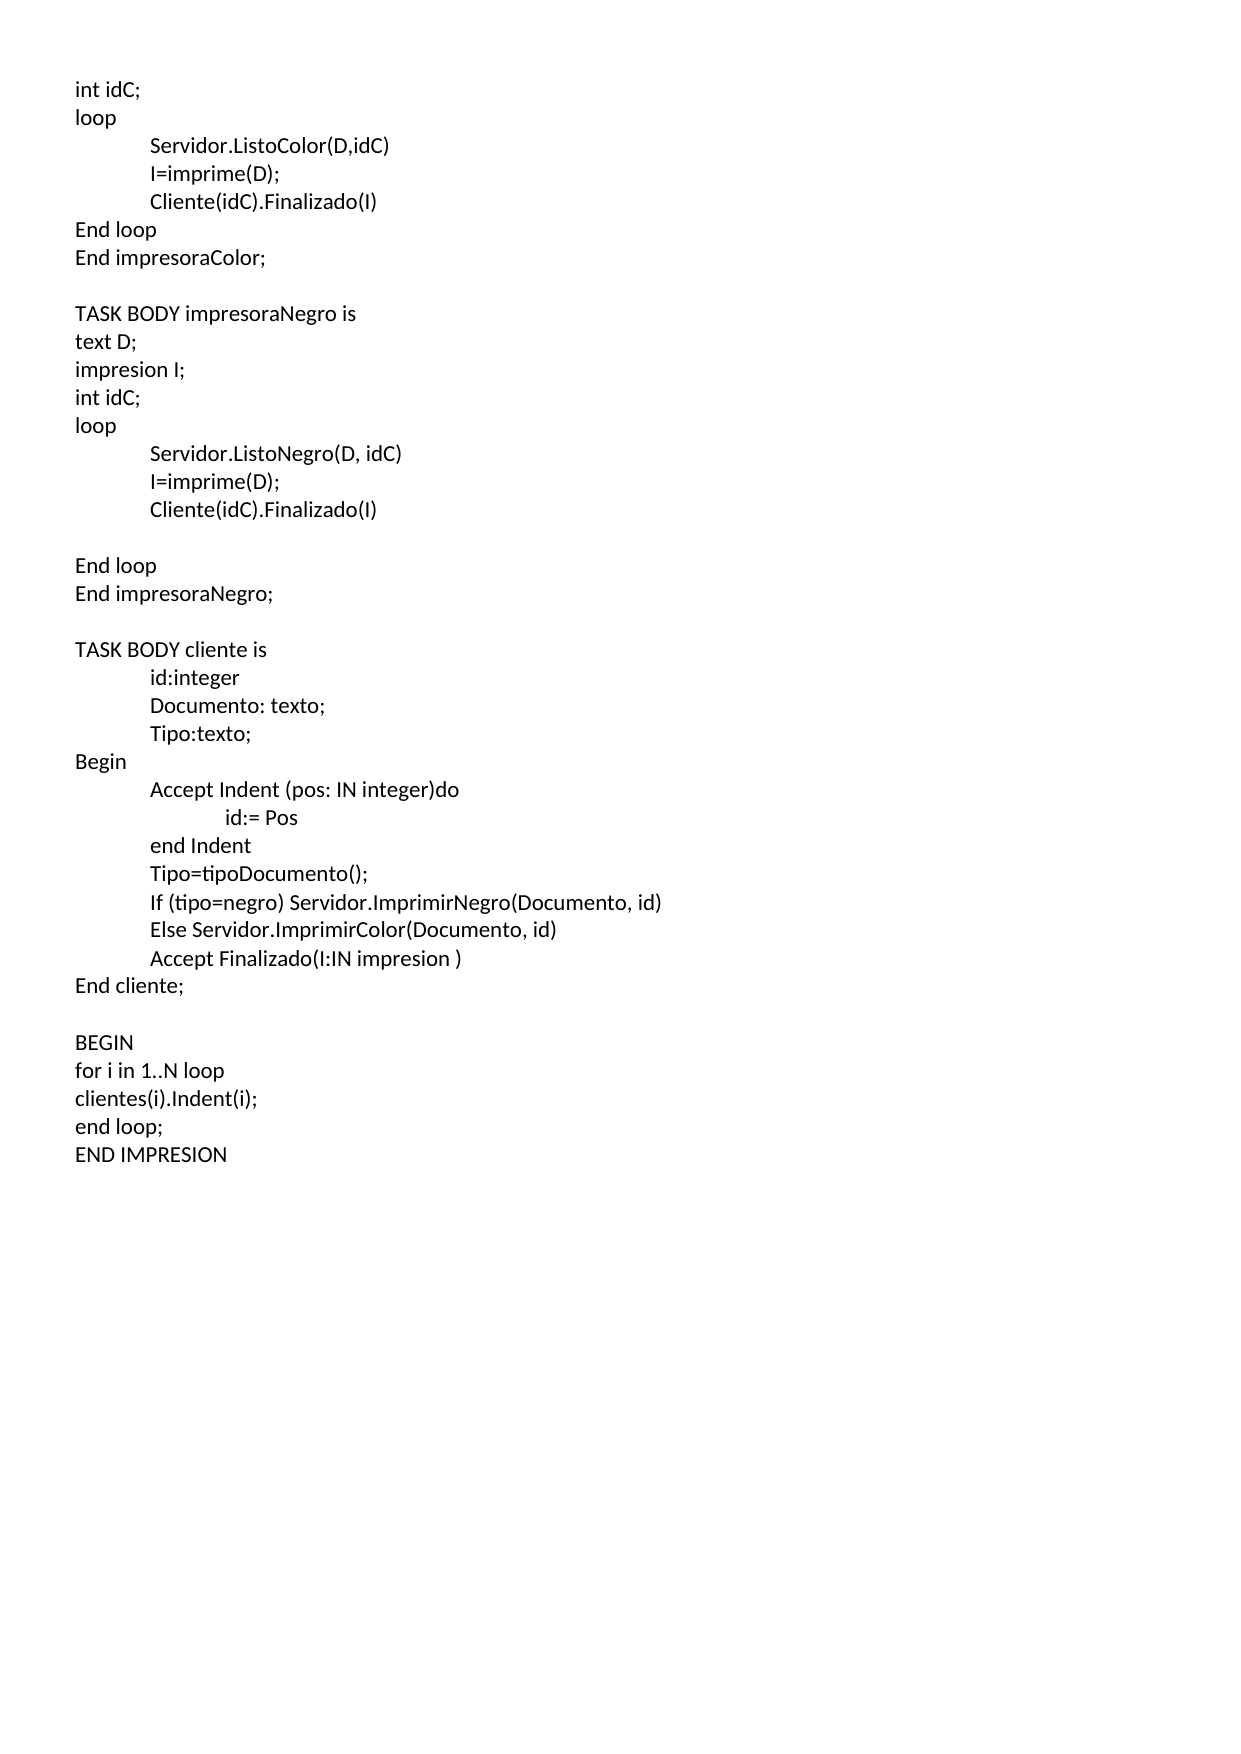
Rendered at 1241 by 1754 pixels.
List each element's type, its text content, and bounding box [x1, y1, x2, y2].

text Begin [75, 747, 1165, 776]
text If (tipo=negro) Servidor.ImprimirNegro(Documento, id) [75, 888, 1165, 916]
text clientes(i).Indent(i); [75, 1084, 1165, 1112]
text Servidor.ListoColor(D,idC) [75, 131, 1165, 159]
text loop [75, 411, 1165, 439]
text Cliente(idC).Finalizado(I) [75, 187, 1165, 215]
text end loop; [75, 1112, 1165, 1140]
text End impresoraColor; [75, 243, 1165, 271]
text I=imprime(D); [75, 159, 1165, 187]
text End loop [75, 215, 1165, 243]
text End loop [75, 551, 1165, 579]
text Tipo:texto; [75, 719, 1165, 747]
text End impresoraNegro; [75, 579, 1165, 607]
text Cliente(idC).Finalizado(I) [75, 495, 1165, 523]
text text D; [75, 327, 1165, 355]
text for i in 1..N loop [75, 1056, 1165, 1084]
text Tipo=tipoDocumento(); [75, 859, 1165, 888]
text Documento: texto; [75, 691, 1165, 719]
text loop [75, 103, 1165, 131]
text Accept Finalizado(I:IN impresion ) [75, 944, 1165, 972]
text Else Servidor.ImprimirColor(Documento, id) [75, 916, 1165, 944]
text TASK BODY cliente is [75, 635, 1165, 663]
text int idC; [75, 383, 1165, 411]
text BEGIN [75, 1028, 1165, 1056]
text END IMPRESION [75, 1140, 1165, 1168]
text id:= Pos [75, 803, 1165, 832]
text impresion I; [75, 355, 1165, 383]
text End cliente; [75, 972, 1165, 1000]
text end Indent [75, 832, 1165, 859]
text I=imprime(D); [75, 467, 1165, 495]
text id:integer [75, 663, 1165, 691]
text Accept Indent (pos: IN integer)do [75, 776, 1165, 803]
text Servidor.ListoNegro(D, idC) [75, 439, 1165, 467]
text int idC; [75, 75, 1165, 103]
text TASK BODY impresoraNegro is [75, 299, 1165, 327]
